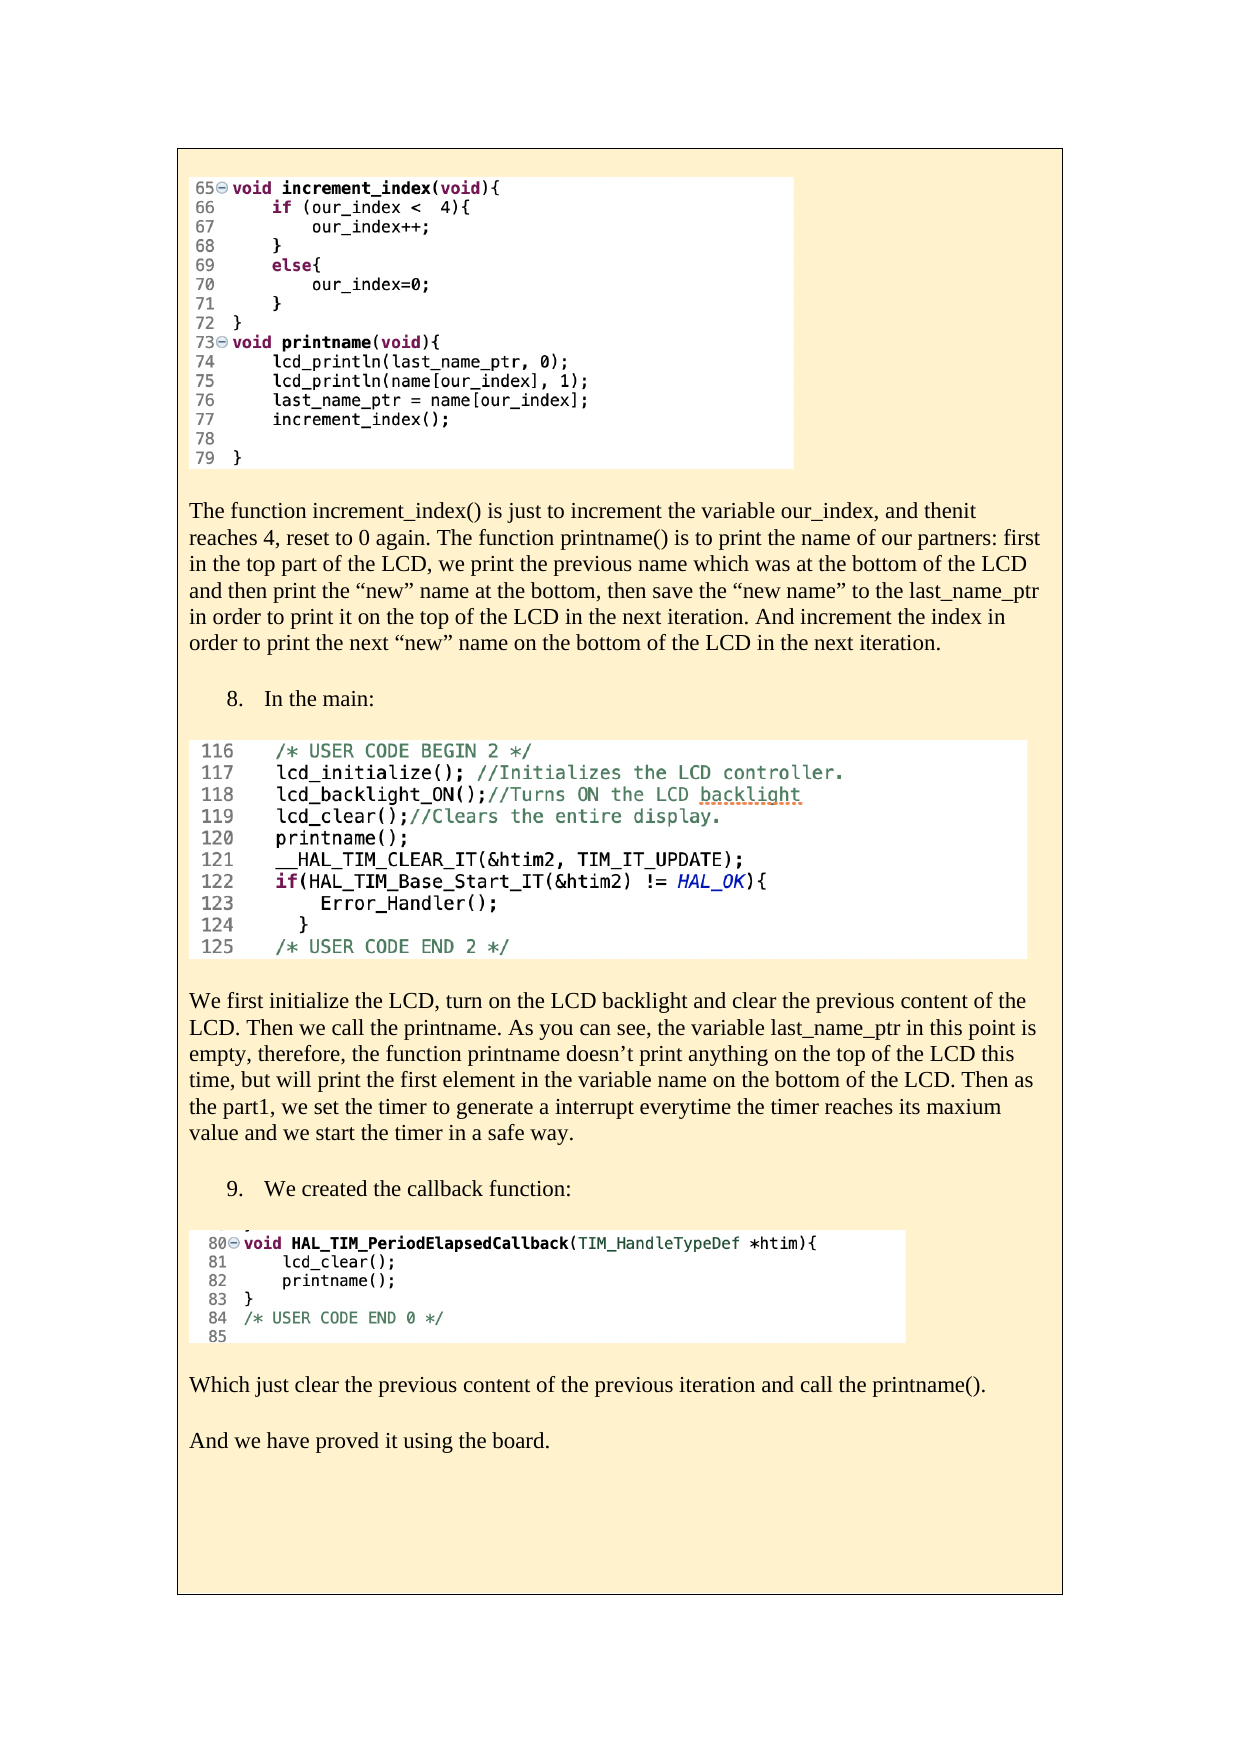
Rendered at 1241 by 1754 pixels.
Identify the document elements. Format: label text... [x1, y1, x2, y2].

picture [188, 740, 1028, 959]
picture [188, 1230, 906, 1343]
picture [188, 177, 794, 469]
